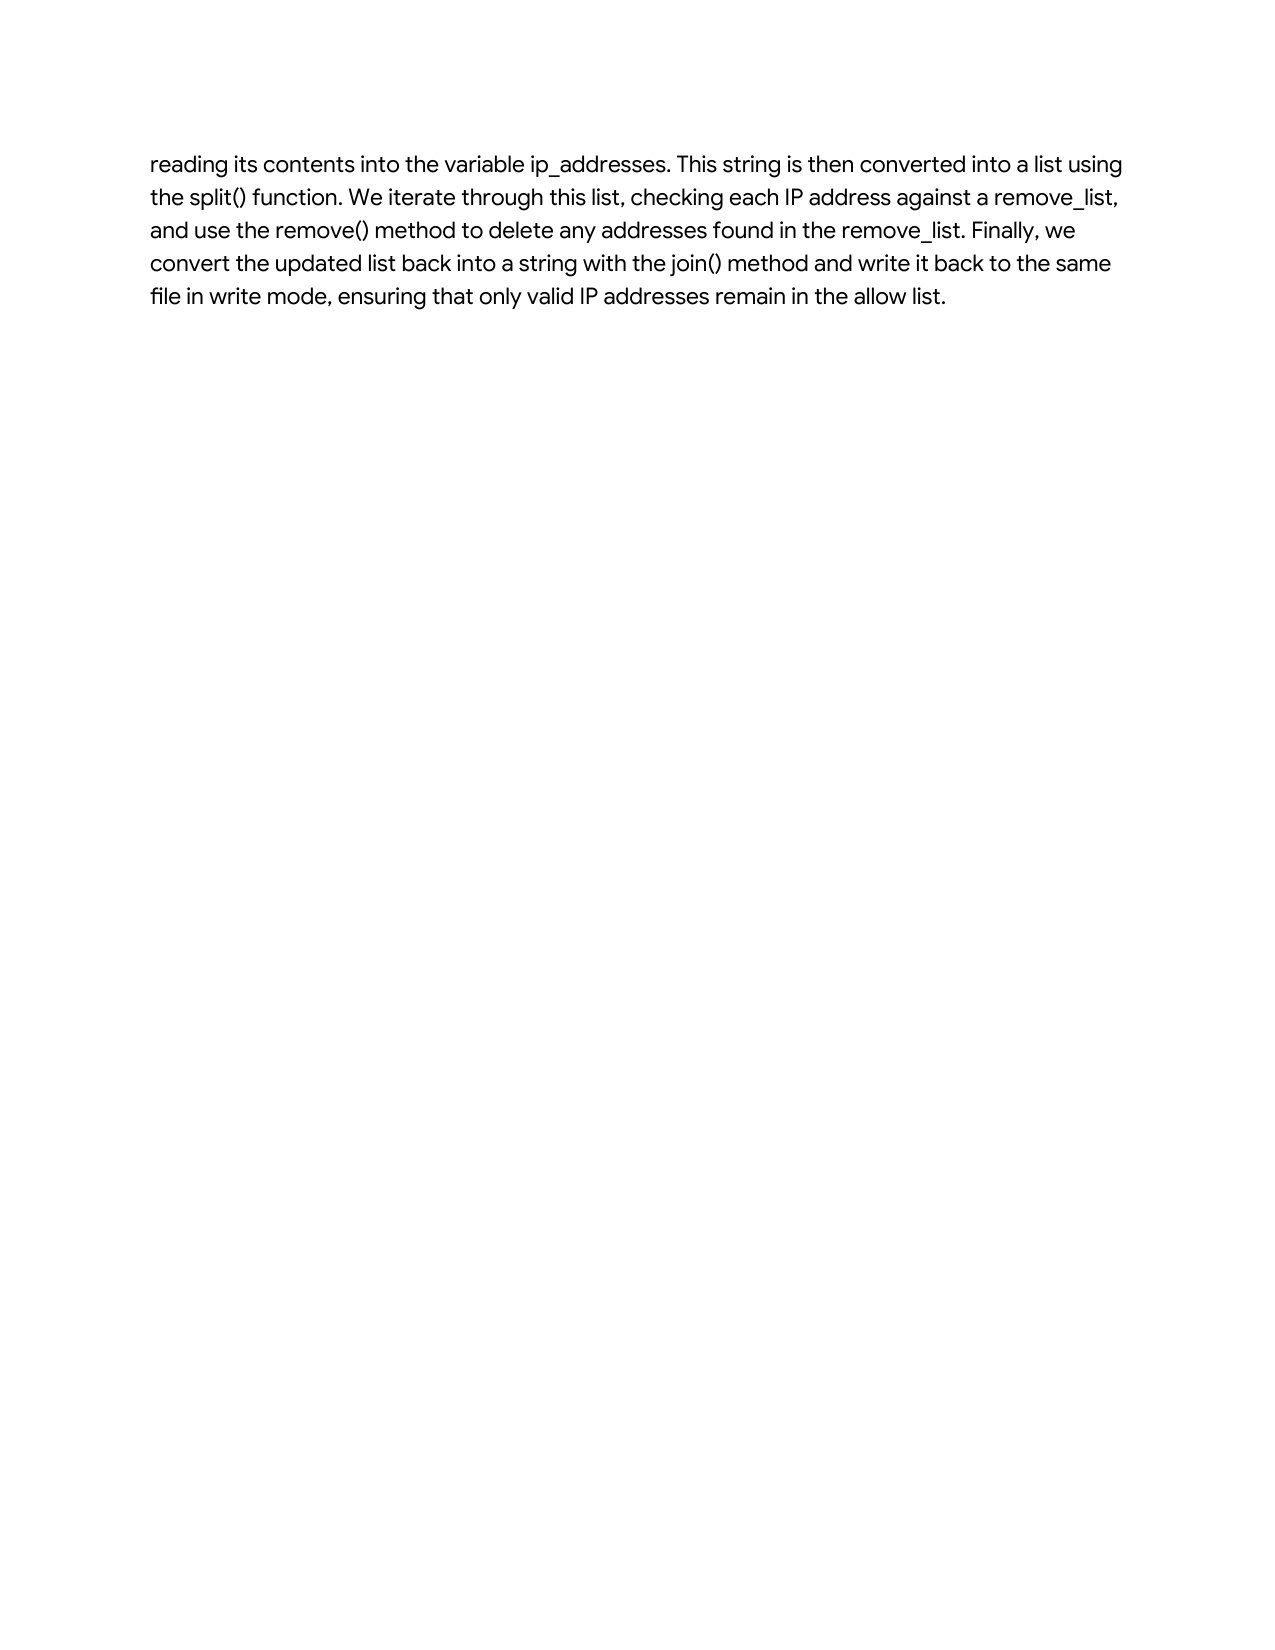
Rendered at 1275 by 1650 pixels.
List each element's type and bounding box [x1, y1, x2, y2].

text [150, 150, 1125, 311]
